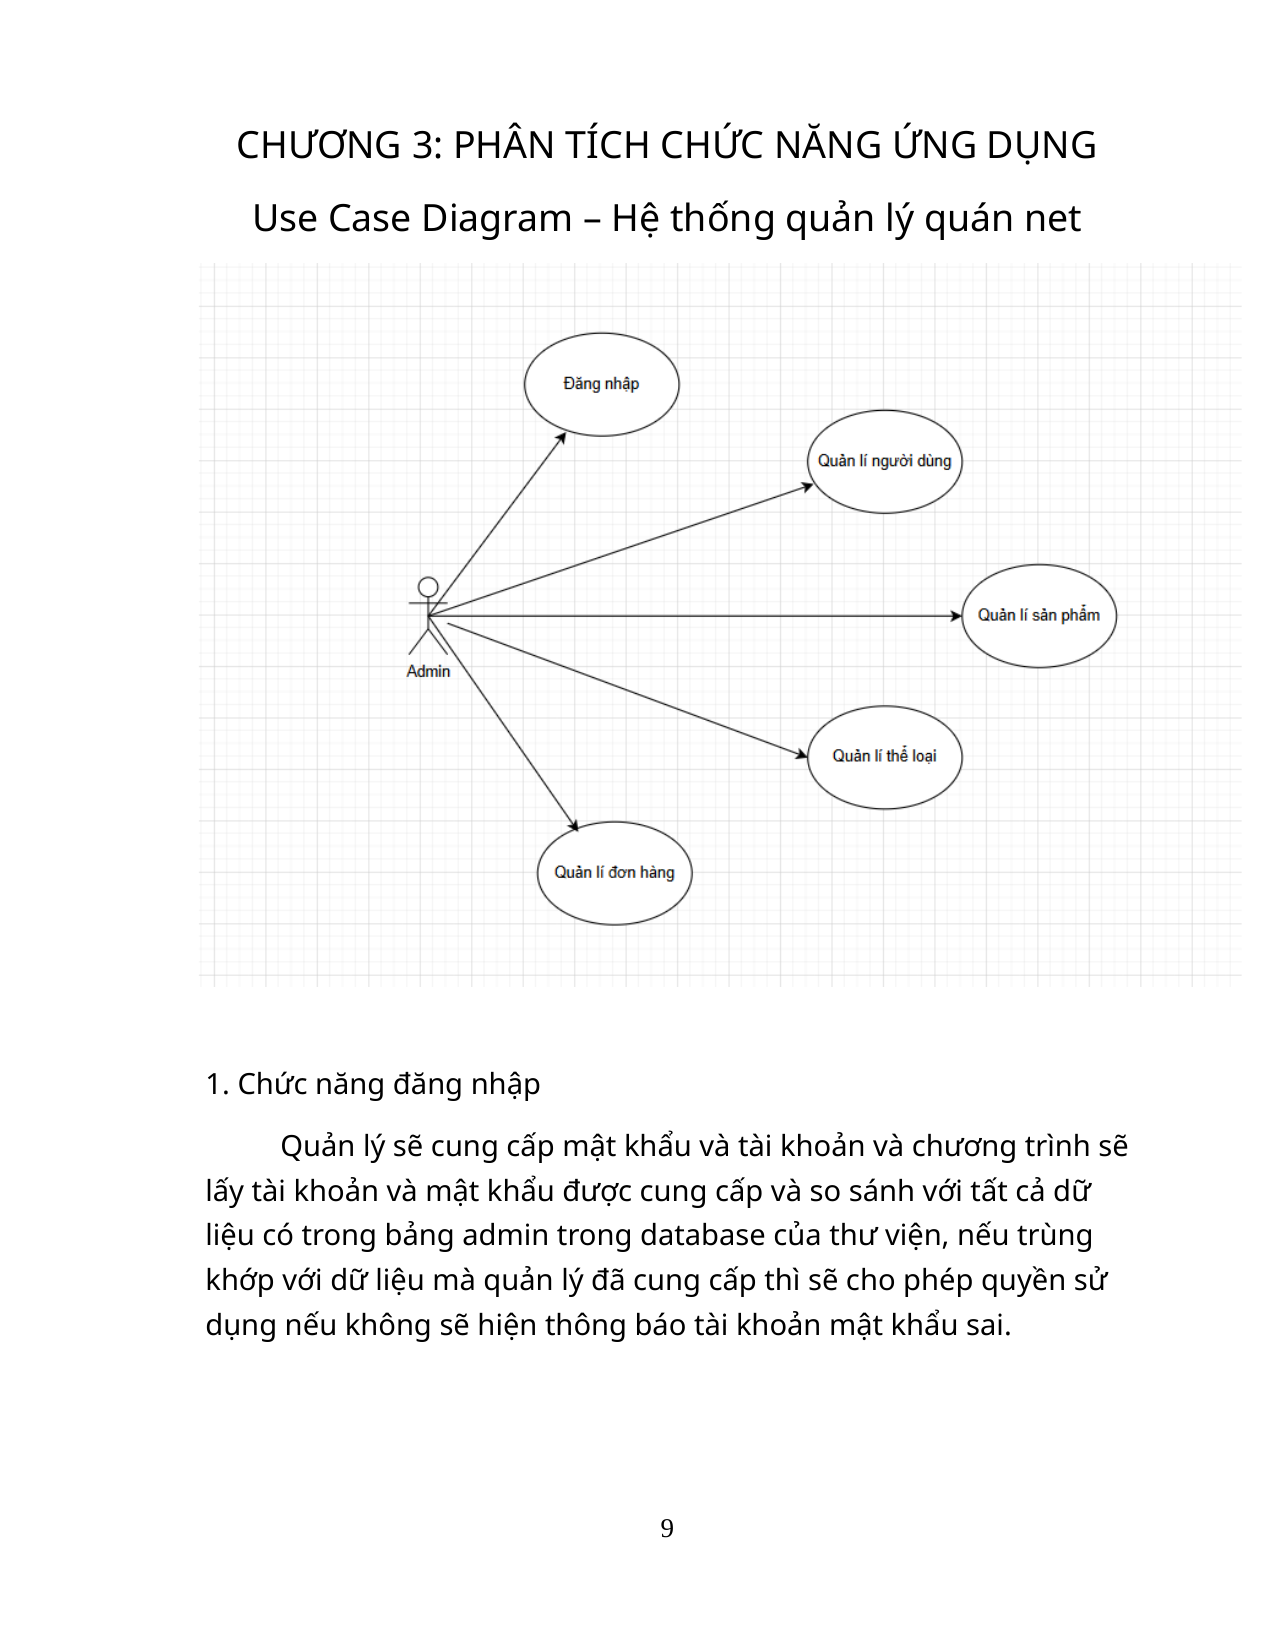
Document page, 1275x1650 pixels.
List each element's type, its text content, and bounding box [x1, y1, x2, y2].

subtitle 1. Chức năng đăng nhập [205, 1063, 1242, 1103]
subtitle Use Case Diagram – Hệ thống quản lý quán net [199, 191, 1136, 242]
picture [198, 263, 1242, 987]
subtitle CHƯƠNG 3: PHÂN TÍCH CHỨC NĂNG ỨNG DỤNG [199, 118, 1136, 169]
text Quản lý sẽ cung cấp mật khẩu và tài khoản và chương trình sẽ lấy tài khoản và mật khẩu được cung cấp và so sánh với tất cả dữ liệu có trong bảng admin trong database của thư viện, nếu trùng khớp với dữ liệu mà quản lý đã cung cấp thì sẽ cho phép quyền sử dụng nếu không sẽ hiện thông báo tài khoản mật khẩu sai. [205, 1125, 1130, 1344]
